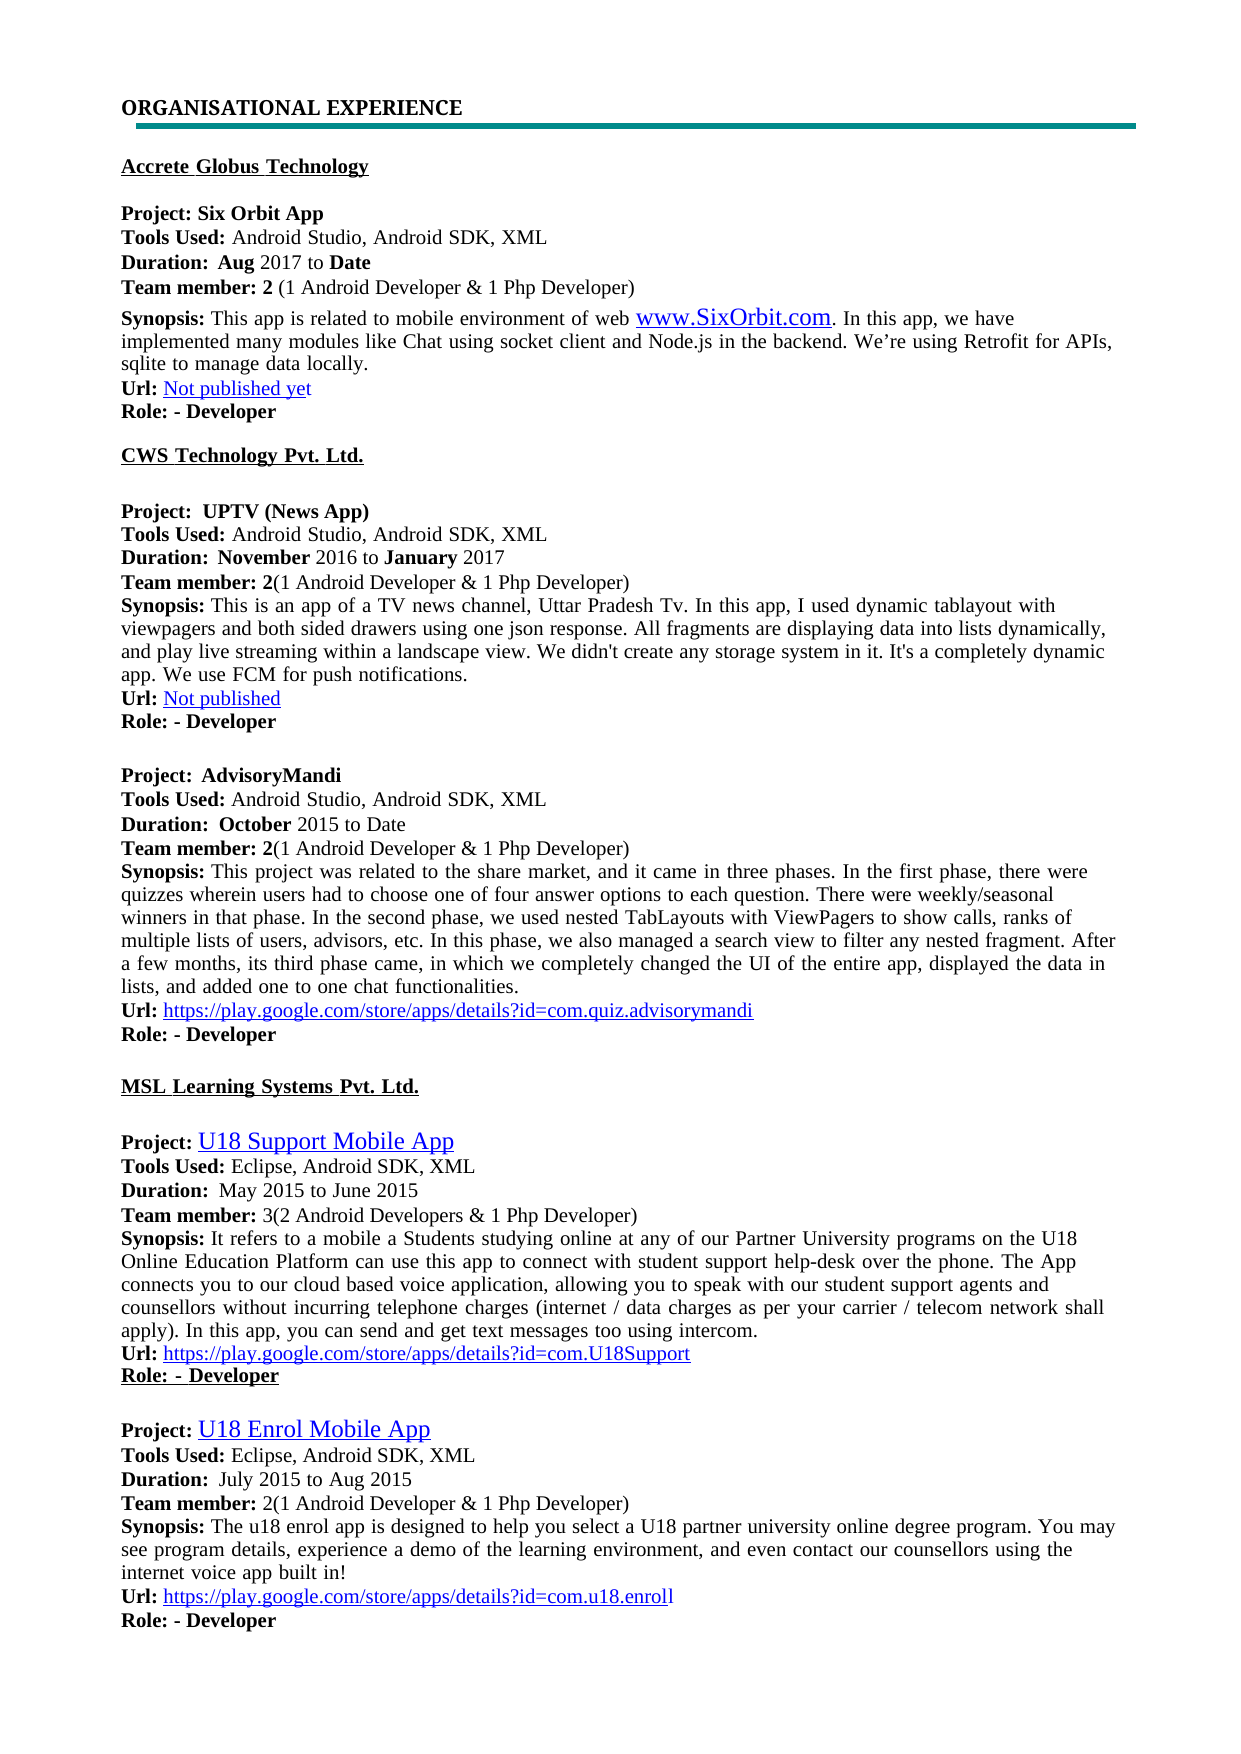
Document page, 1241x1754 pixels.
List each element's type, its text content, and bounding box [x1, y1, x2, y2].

text Synopsis: This project was related to the share market, and it came in three phases. In the first phase, there were quizzes wherein users had to choose one of four answer options to each question. There were weekly/seasonal winners in that phase. In the second phase, we used nested TabLayouts with ViewPagers to show calls, ranks of multiple lists of users, advisors, etc. In this phase, we also managed a search view to filter any nested fragment. After a few months, its third phase came, in which we completely changed the UI of the entire app, displayed the data in lists, and added one to one chat functionalities. [121, 861, 1118, 998]
subtitle Role: - Developer [121, 1365, 1132, 1387]
subtitle Project: UPTV (News App) [121, 500, 1132, 523]
text Url: https://play.google.com/store/apps/details?id=com.U18Support [121, 1342, 1132, 1365]
text Team member: 3(2 Android Developers & 1 Php Developer) [121, 1203, 1132, 1227]
text Project: AdvisoryMandi [121, 764, 1132, 787]
text CWS Technology Pvt. Ltd. [121, 443, 1132, 467]
subtitle Project: Six Orbit App [121, 202, 1132, 225]
text Url: https://play.google.com/store/apps/details?id=com.quiz.advisorymandi [121, 999, 1132, 1022]
subtitle Role: - Developer [121, 1022, 1132, 1046]
text Tools Used: Android Studio, Android SDK, XML [121, 787, 1132, 811]
text Project: U18 Support Mobile App Tools Used: Eclipse, Android SDK, XML Duration: May 2015 to June 2015 [121, 1127, 478, 1202]
text Team member: 2 (1 Android Developer & 1 Php Developer) [121, 275, 1132, 299]
text Accrete Globus Technology [121, 154, 1132, 178]
text Url: https://play.google.com/store/apps/details?id=com.u18.enroll [121, 1585, 1132, 1609]
text Synopsis: This app is related to mobile environment of web www.SixOrbit.com. In this app, we have implemented many modules like Chat using socket client and Node.js in the backend. We’re using Retrofit for APIs, sqlite to manage data locally. [121, 304, 1121, 375]
text Tools Used: Android Studio, Android SDK, XML [121, 523, 1132, 546]
text Url: Not published yet [121, 377, 1132, 400]
text Team member: 2(1 Android Developer & 1 Php Developer) [121, 571, 1132, 594]
text Project: U18 Enrol Mobile App Tools Used: Eclipse, Android SDK, XML Duration: July 2015 to Aug 2015 [121, 1414, 478, 1491]
text Team member: 2(1 Android Developer & 1 Php Developer) [121, 837, 1132, 860]
text Tools Used: Android Studio, Android SDK, XML [121, 225, 1132, 249]
text Synopsis: This is an app of a TV news channel, Uttar Pradesh Tv. In this app, I used dynamic tablayout with viewpagers and both sided drawers using one json response. All fragments are displaying data into lists dynamically, and play live streaming within a landscape view. We didn't create any storage system in it. It's a completely dynamic app. We use FCM for push notifications. [121, 594, 1109, 686]
text MSL Learning Systems Pvt. Ltd. [121, 1074, 1132, 1098]
text Duration: October 2015 to Date [121, 812, 1132, 836]
subtitle Role: - Developer [121, 710, 1132, 734]
subtitle Role: - Developer [121, 400, 1132, 423]
text Team member: 2(1 Android Developer & 1 Php Developer) [121, 1492, 1132, 1515]
text Duration: Aug 2017 to Date [121, 250, 1132, 274]
text Url: Not published [121, 687, 1132, 710]
text Synopsis: The u18 enrol app is designed to help you select a U18 partner university online degree program. You may see program details, experience a demo of the learning environment, and even contact our counsellors using the internet voice app built in! [121, 1516, 1118, 1584]
subtitle ORGANISATIONAL EXPERIENCE [121, 93, 1132, 121]
text Duration: November 2016 to January 2017 [121, 546, 1132, 569]
subtitle Role: - Developer [121, 1609, 1132, 1632]
text Synopsis: It refers to a mobile a Students studying online at any of our Partner University programs on the U18 Online Education Platform can use this app to connect with student support help-desk over the phone. The App connects you to our cloud based voice application, allowing you to speak with our student support agents and counsellors without incurring telephone charges (internet / data charges as per your carrier / telecom network shall apply). In this app, you can send and get text messages too using intercom. [121, 1227, 1132, 1342]
